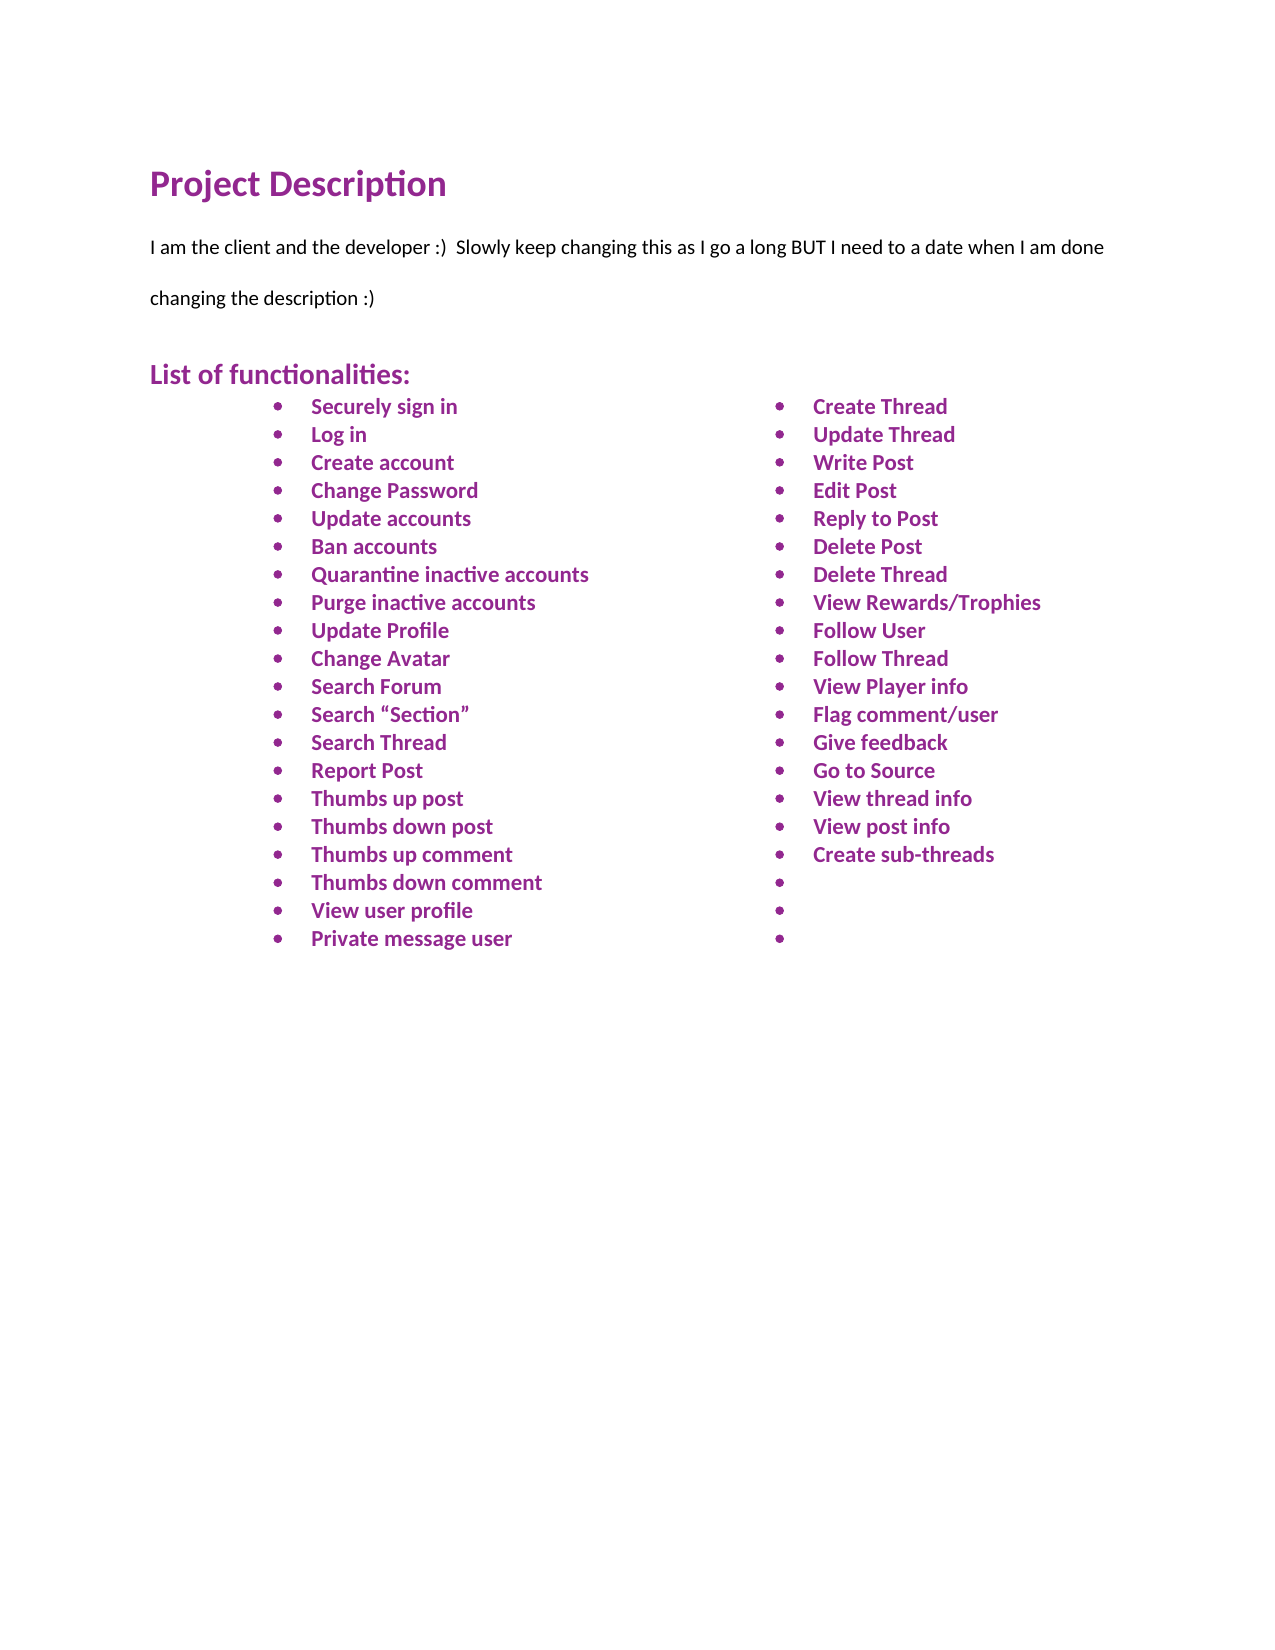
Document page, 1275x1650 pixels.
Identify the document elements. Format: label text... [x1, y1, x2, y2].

table_cell Update Thread [727, 420, 1124, 448]
table_cell Update accounts [225, 504, 727, 532]
table_cell Delete Post [727, 532, 1124, 560]
text List of functionalities: [150, 356, 1125, 392]
table_cell Quarantine inactive accounts [225, 560, 727, 588]
table_cell Give feedback [727, 728, 1124, 756]
table_cell [727, 869, 1124, 896]
table_cell View post info [727, 813, 1124, 840]
table_cell Change Avatar [225, 644, 727, 672]
table_cell Flag comment/user [727, 700, 1124, 728]
table_cell Report Post [225, 756, 727, 784]
table_cell Ban accounts [225, 532, 727, 560]
table_cell Thumbs up post [225, 784, 727, 812]
table_header Create Thread [727, 392, 1124, 420]
table_cell Write Post [727, 448, 1124, 476]
table_cell View Player info [727, 672, 1124, 700]
table_cell Purge inactive accounts [225, 588, 727, 616]
table_cell Update Profile [225, 616, 727, 644]
table_cell [727, 925, 1124, 952]
table_cell Search Forum [225, 672, 727, 700]
table_cell Delete Thread [727, 560, 1124, 588]
table_cell Edit Post [727, 476, 1124, 504]
table_cell Follow User [727, 616, 1124, 644]
table_cell Thumbs down comment [225, 869, 727, 896]
table_cell Thumbs down post [225, 813, 727, 840]
table_cell Thumbs up comment [225, 840, 727, 868]
table_cell Go to Source [727, 756, 1124, 784]
table_cell Log in [225, 420, 727, 448]
table_cell Change Password [225, 476, 727, 504]
text Project Description [150, 160, 1125, 206]
table_cell Search “Section” [225, 700, 727, 728]
table_cell View Rewards/Trophies [727, 588, 1124, 616]
table_cell Search Thread [225, 728, 727, 756]
table_cell View thread info [727, 784, 1124, 812]
table_cell Private message user [225, 925, 727, 952]
text I am the client and the developer :) Slowly keep changing this as I go a long BUT I need to a date when I am done changing the description :) [150, 234, 1125, 310]
table_header Securely sign in [225, 392, 727, 420]
table_cell Reply to Post [727, 504, 1124, 532]
table_cell Create account [225, 448, 727, 476]
table_cell Follow Thread [727, 644, 1124, 672]
table_cell Create sub-threads [727, 840, 1124, 868]
table_cell View user profile [225, 896, 727, 924]
table_cell [727, 896, 1124, 924]
